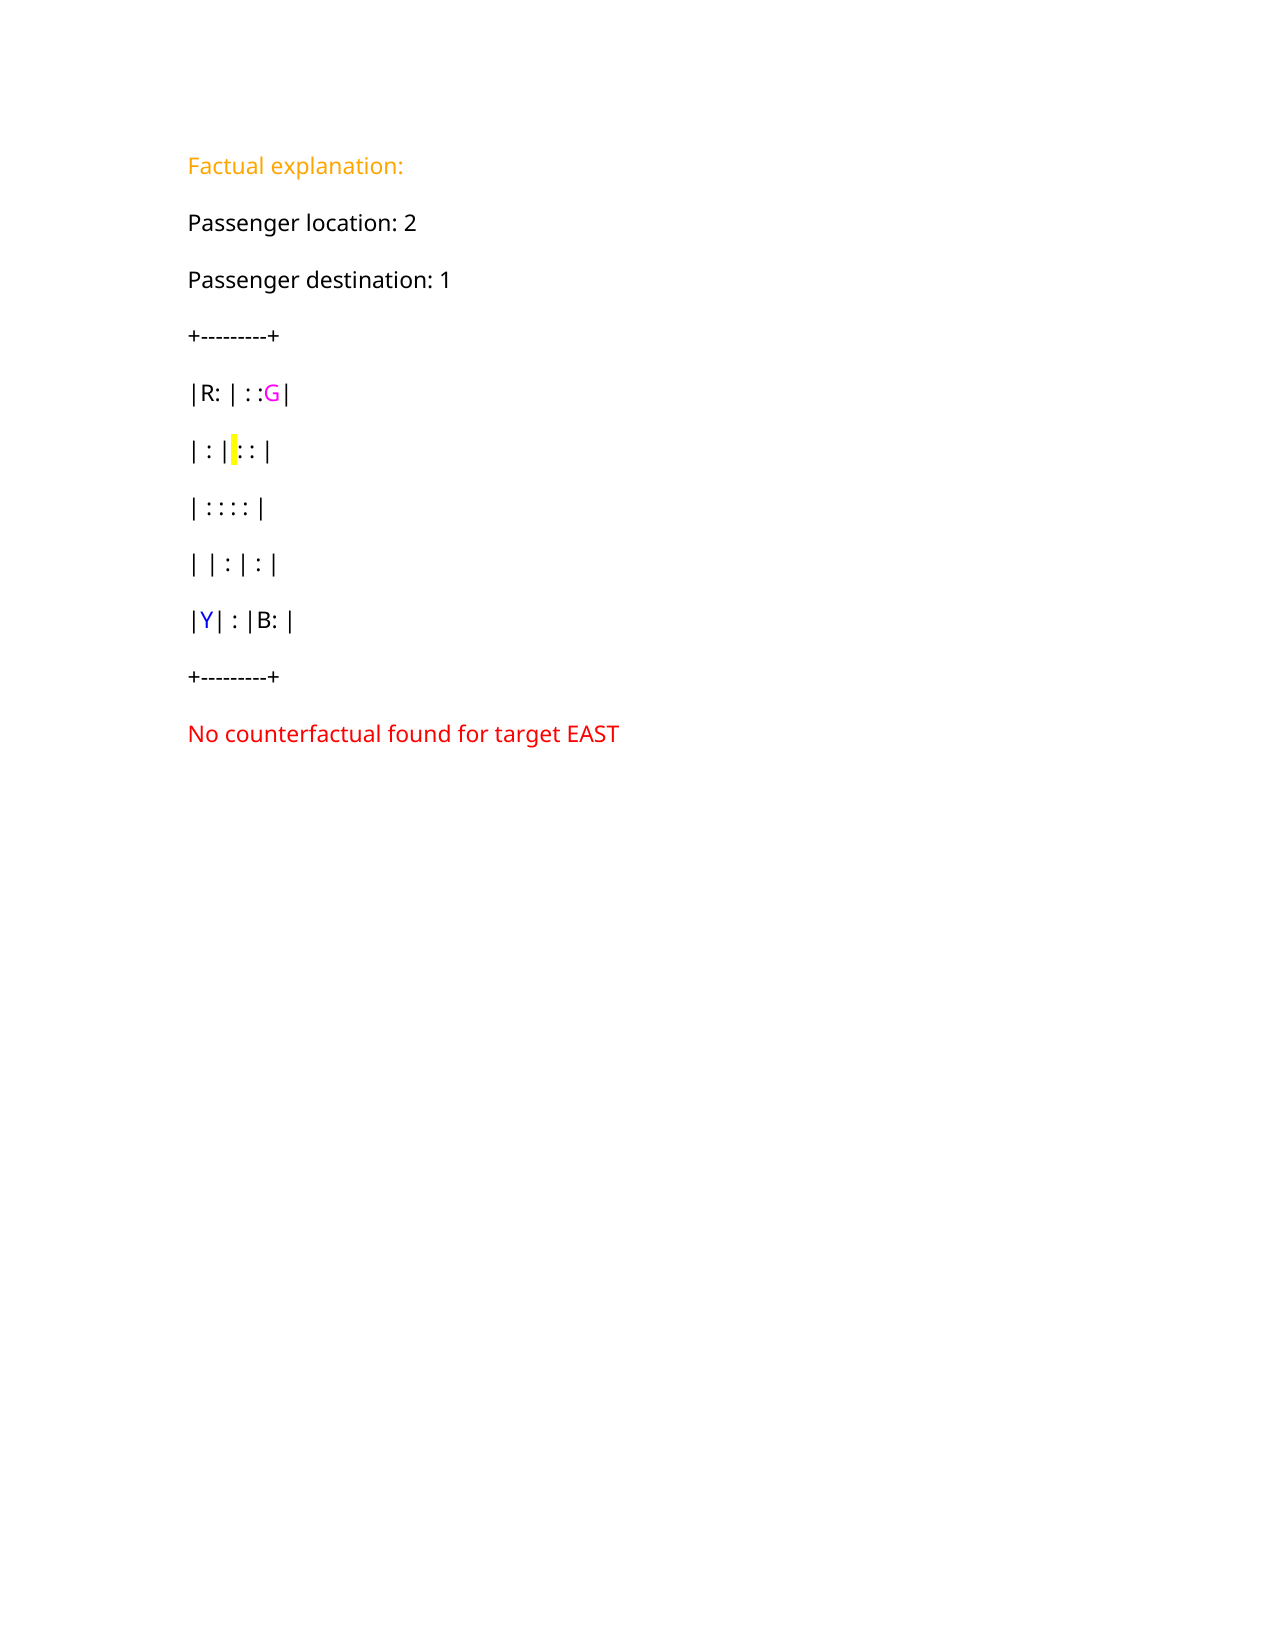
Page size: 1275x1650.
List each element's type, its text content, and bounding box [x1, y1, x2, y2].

text | : | : : | [237, 434, 1087, 465]
text |R: | : :G| [187, 377, 1087, 408]
text +---------+ [187, 661, 1087, 692]
text +---------+ [187, 320, 1087, 352]
text | : | : : | [187, 434, 231, 465]
text Passenger location: 2 [187, 207, 1087, 238]
text No counterfactual found for target EAST [187, 718, 1087, 749]
text Factual explanation: [187, 150, 1087, 181]
text Passenger destination: 1 [187, 263, 1087, 295]
text | | : | : | [187, 547, 1087, 579]
text | : : : : | [187, 491, 1087, 522]
text |Y| : |B: | [187, 604, 1087, 635]
